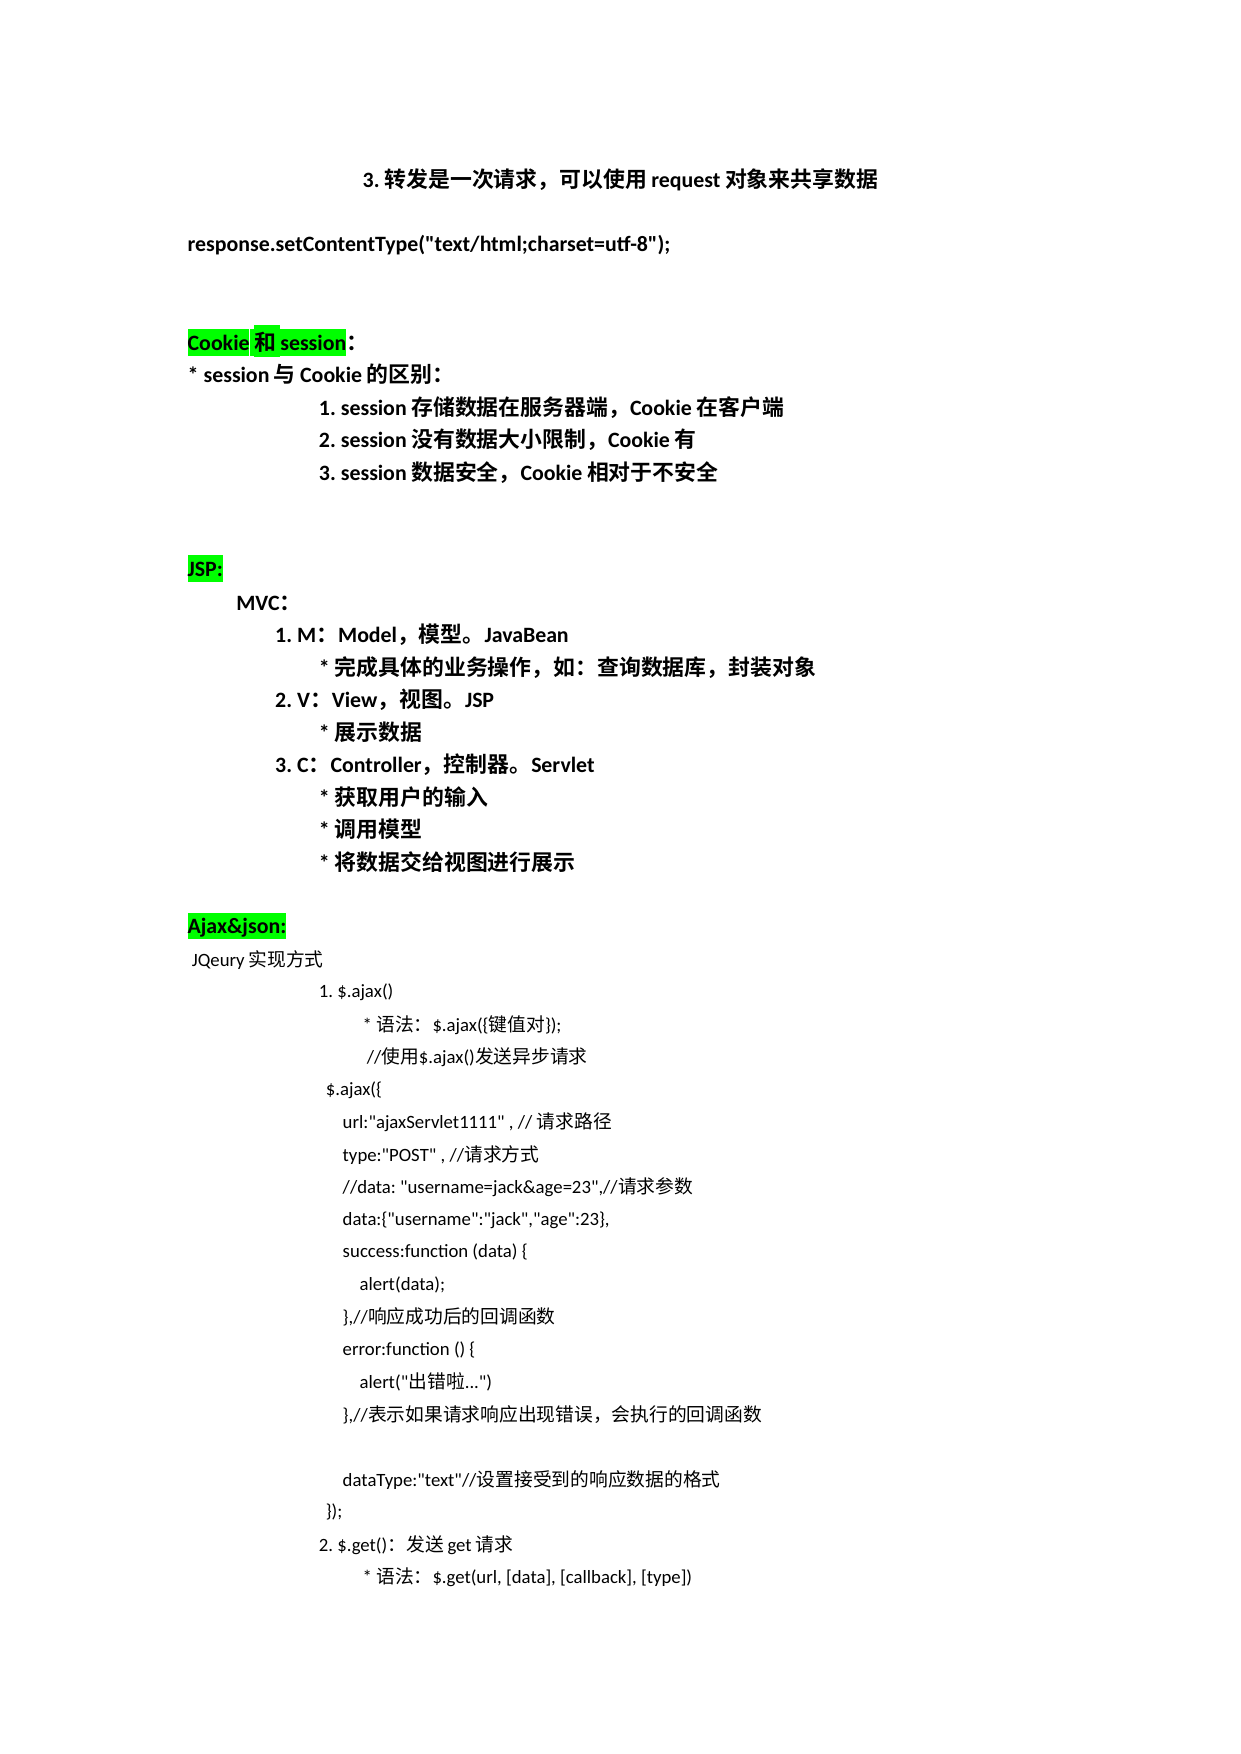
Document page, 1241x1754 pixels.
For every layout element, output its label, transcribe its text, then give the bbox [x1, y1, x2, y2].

text }); [187, 1494, 1053, 1527]
text 3. 转发是一次请求，可以使用request对象来共享数据 [187, 162, 1053, 194]
text * session与Cookie的区别： [187, 357, 1053, 389]
text //data: "username=jack&age=23",//请求参数 [187, 1169, 1053, 1202]
text alert("出错啦...") [187, 1364, 1053, 1397]
text },//响应成功后的回调函数 [187, 1299, 1053, 1332]
text response.setContentType("text/html;charset=utf-8"); [187, 227, 1053, 259]
text MVC： [187, 584, 1053, 617]
text Cookie和session： [187, 324, 1053, 357]
text },//表示如果请求响应出现错误，会执行的回调函数 [187, 1397, 1053, 1429]
text * 完成具体的业务操作，如：查询数据库，封装对象 [187, 649, 1053, 682]
text type:"POST" , //请求方式 [187, 1137, 1053, 1169]
text * 调用模型 [187, 812, 1053, 844]
text 2. $.get()：发送get请求 [187, 1527, 1053, 1559]
text //使用$.ajax()发送异步请求 [187, 1039, 1053, 1072]
text url:"ajaxServlet1111" , // 请求路径 [187, 1104, 1053, 1137]
text * 获取用户的输入 [187, 779, 1053, 812]
text 3. C：Controller，控制器。Servlet [187, 747, 1053, 779]
text 3. session数据安全，Cookie相对于不安全 [187, 454, 1053, 487]
text error:function () { [187, 1332, 1053, 1364]
text dataType:"text"//设置接受到的响应数据的格式 [187, 1462, 1053, 1494]
text 1. M：Model，模型。JavaBean [187, 617, 1053, 649]
text alert(data); [187, 1267, 1053, 1299]
text * 将数据交给视图进行展示 [187, 844, 1053, 877]
text $.ajax({ [187, 1072, 1053, 1104]
text success:function (data) { [187, 1234, 1053, 1267]
text Ajax&json: [187, 909, 1053, 942]
text JQeury实现方式 [187, 942, 1053, 974]
text 2. V：View，视图。JSP [187, 682, 1053, 714]
text * 展示数据 [187, 714, 1053, 747]
text data:{"username":"jack","age":23}, [187, 1202, 1053, 1234]
text 2. session没有数据大小限制，Cookie有 [187, 422, 1053, 454]
text JSP: [187, 552, 1053, 584]
text 1. $.ajax() [187, 974, 1053, 1007]
text 1. session存储数据在服务器端，Cookie在客户端 [187, 389, 1053, 422]
text * 语法：$.ajax({键值对}); [187, 1007, 1053, 1039]
text * 语法：$.get(url, [data], [callback], [type]) [187, 1559, 1053, 1592]
